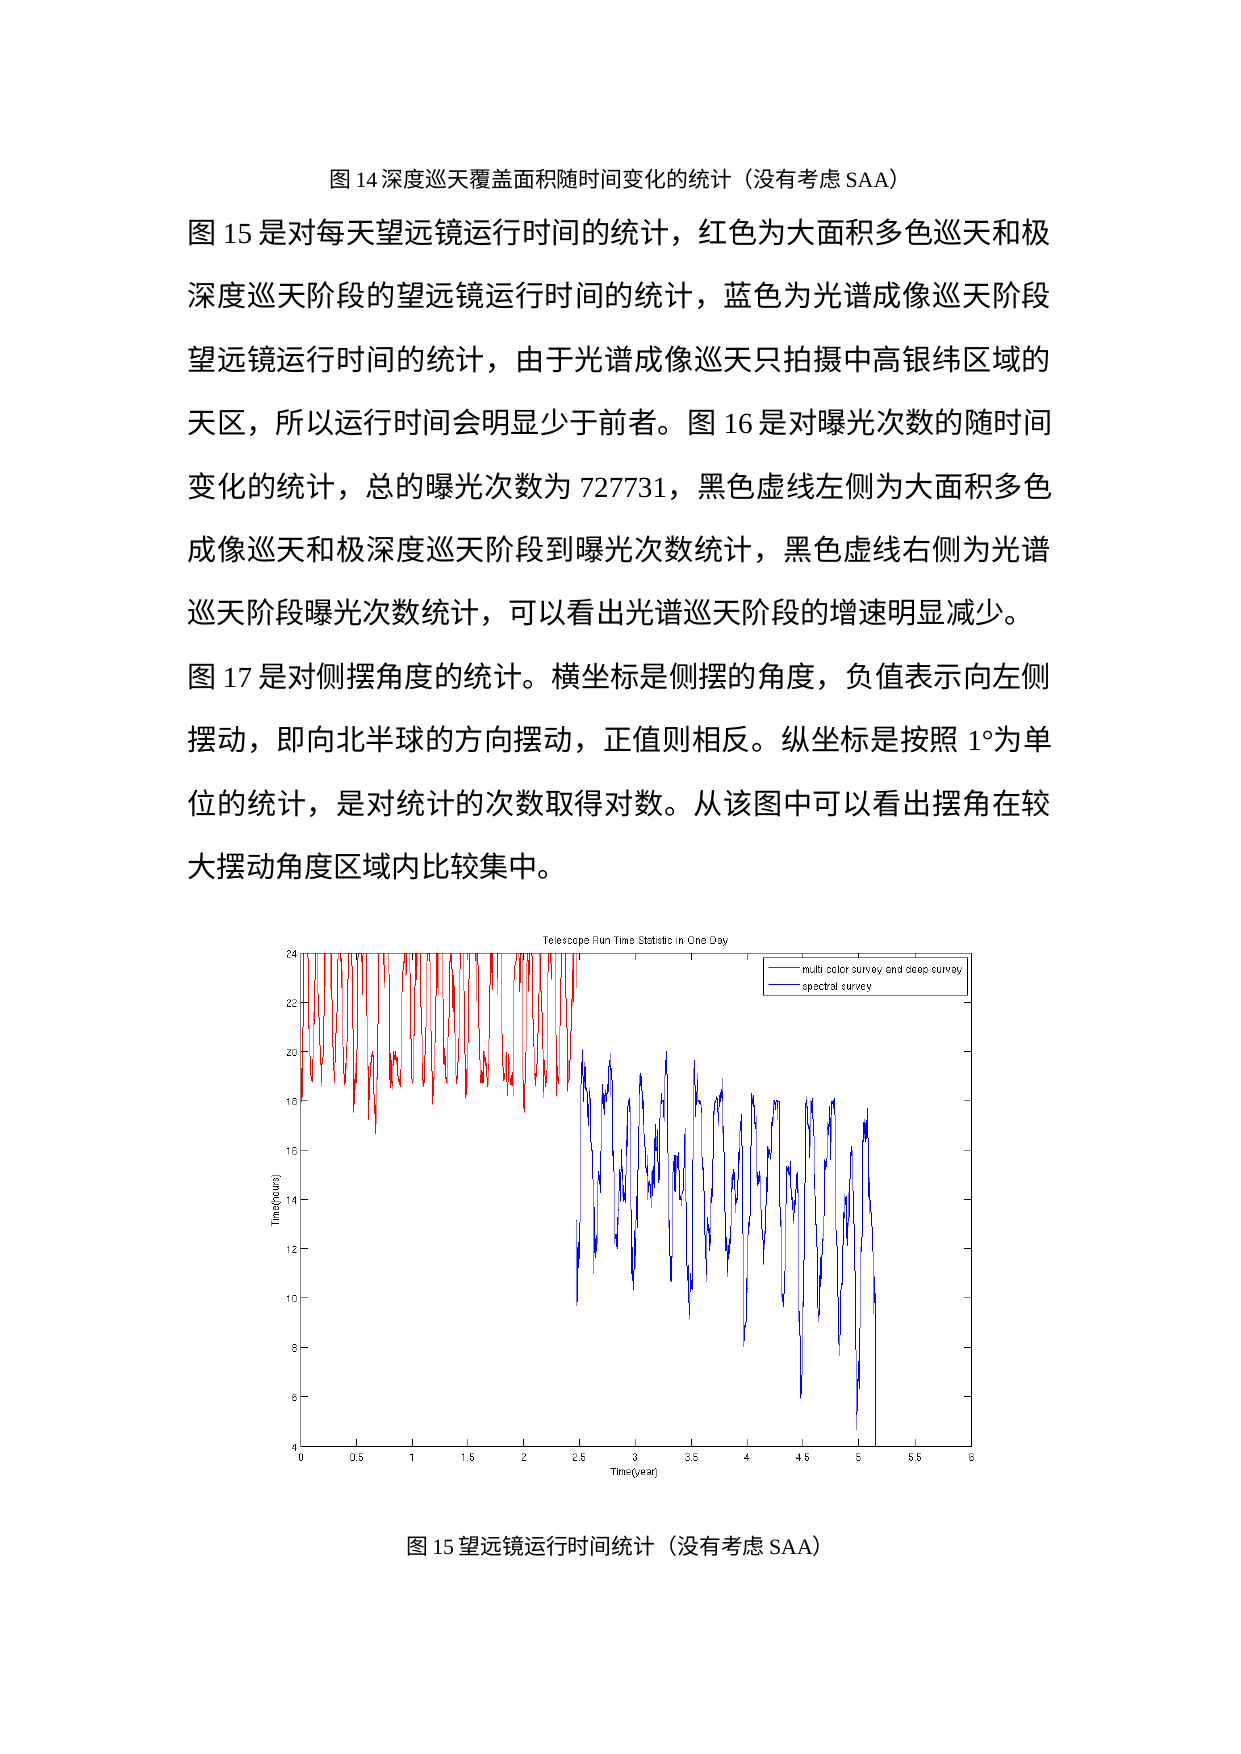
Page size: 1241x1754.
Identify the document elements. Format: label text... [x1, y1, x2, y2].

picture [188, 907, 1053, 1512]
list 图17是对侧摆角度的统计。横坐标是侧摆的角度，负值表示向左侧摆动，即向北半球的方向摆动，正值则相反。纵坐标是按照1°为单位的统计，是对统计的次数取得对数。从该图中可以看出摆角在较大摆动角度区域内比较集中。 [187, 653, 1053, 886]
list 图14深度巡天覆盖面积随时间变化的统计（没有考虑SAA） [187, 162, 1053, 194]
list 图15是对每天望远镜运行时间的统计，红色为大面积多色巡天和极深度巡天阶段的望远镜运行时间的统计，蓝色为光谱成像巡天阶段望远镜运行时间的统计，由于光谱成像巡天只拍摄中高银纬区域的天区，所以运行时间会明显少于前者。图16是对曝光次数的随时间变化的统计，总的曝光次数为727731，黑色虚线左侧为大面积多色成像巡天和极深度巡天阶段到曝光次数统计，黑色虚线右侧为光谱巡天阶段曝光次数统计，可以看出光谱巡天阶段的增速明显减少。 [187, 209, 1053, 632]
list 图15望远镜运行时间统计（没有考虑SAA） [187, 1529, 1053, 1560]
